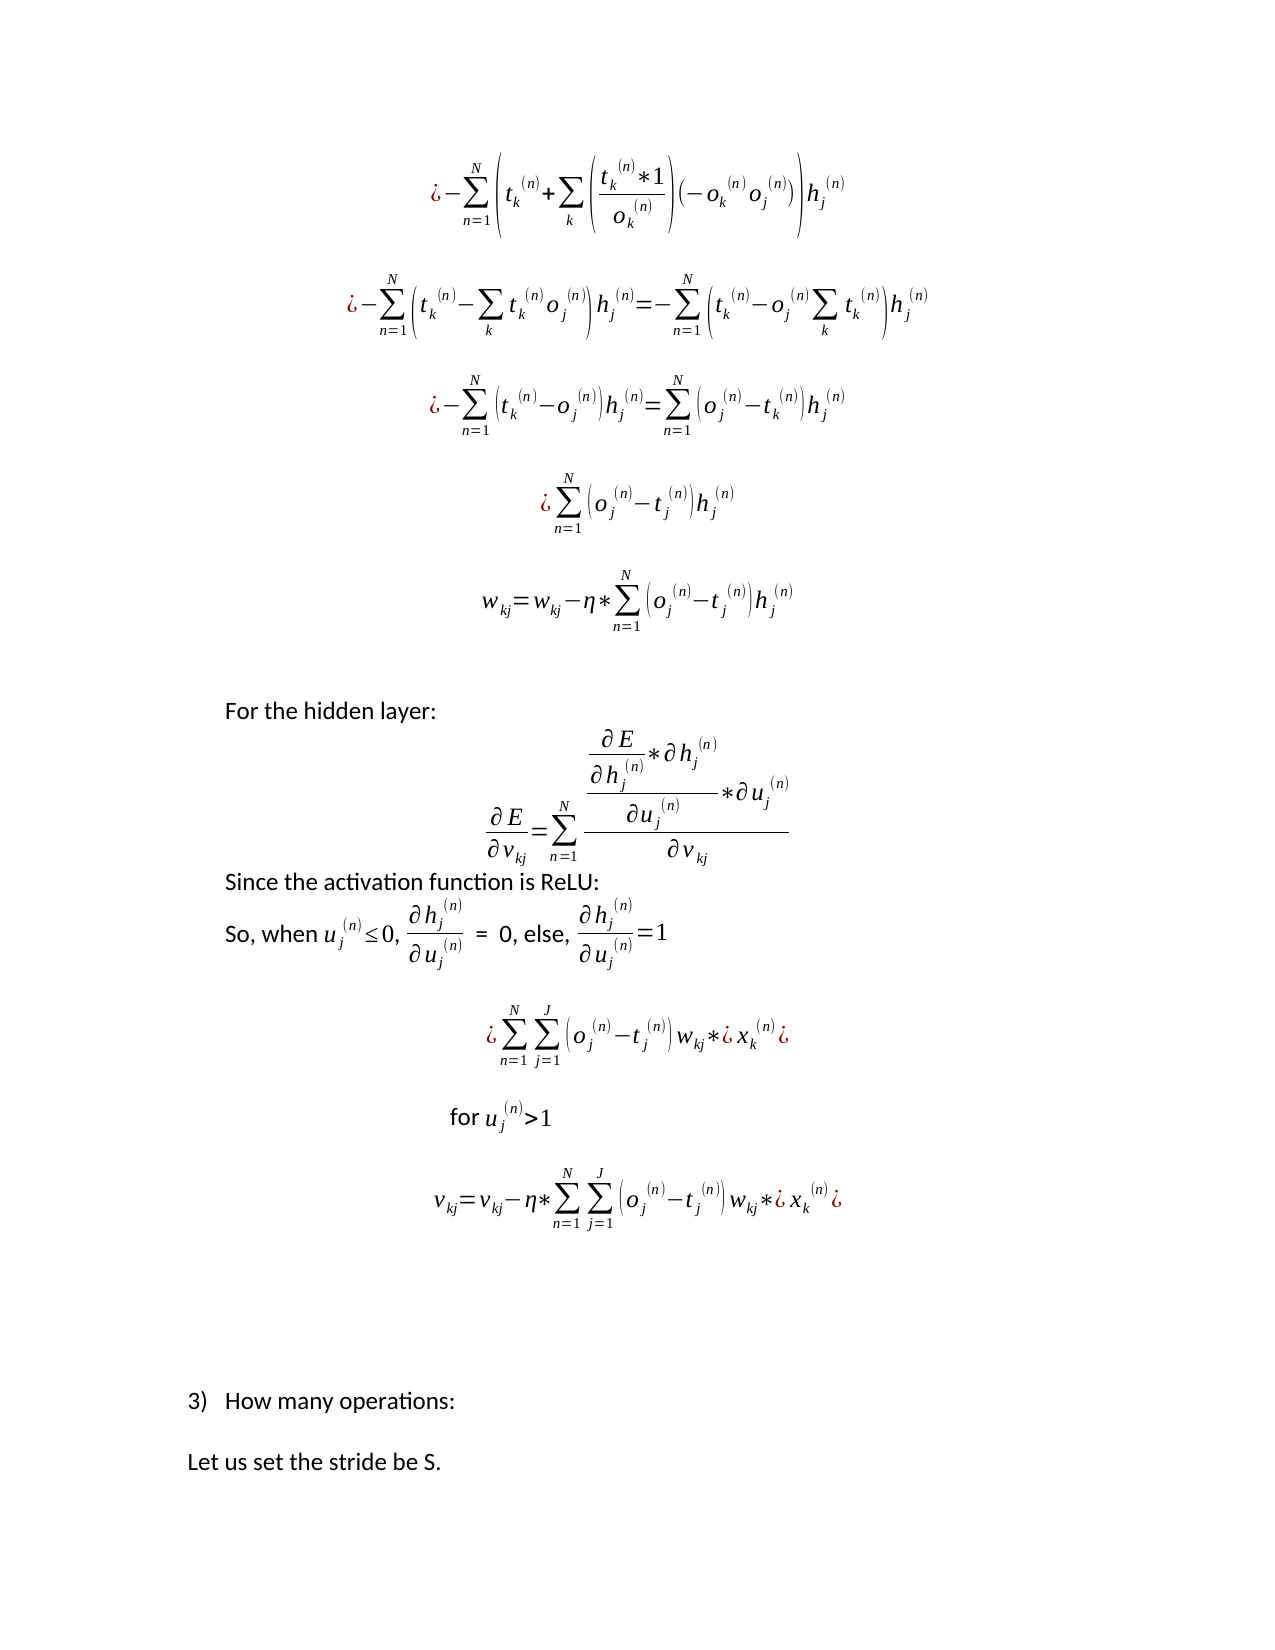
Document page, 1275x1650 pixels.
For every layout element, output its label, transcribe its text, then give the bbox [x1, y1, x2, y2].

list How many operations: [187, 1385, 1125, 1415]
text So, when , = 0, else, [150, 897, 1125, 971]
text for [150, 1099, 1125, 1134]
text For the hidden layer: [150, 695, 1125, 726]
text Since the activation function is ReLU: [150, 866, 1125, 897]
text Let us set the stride be S. [150, 1446, 1125, 1476]
